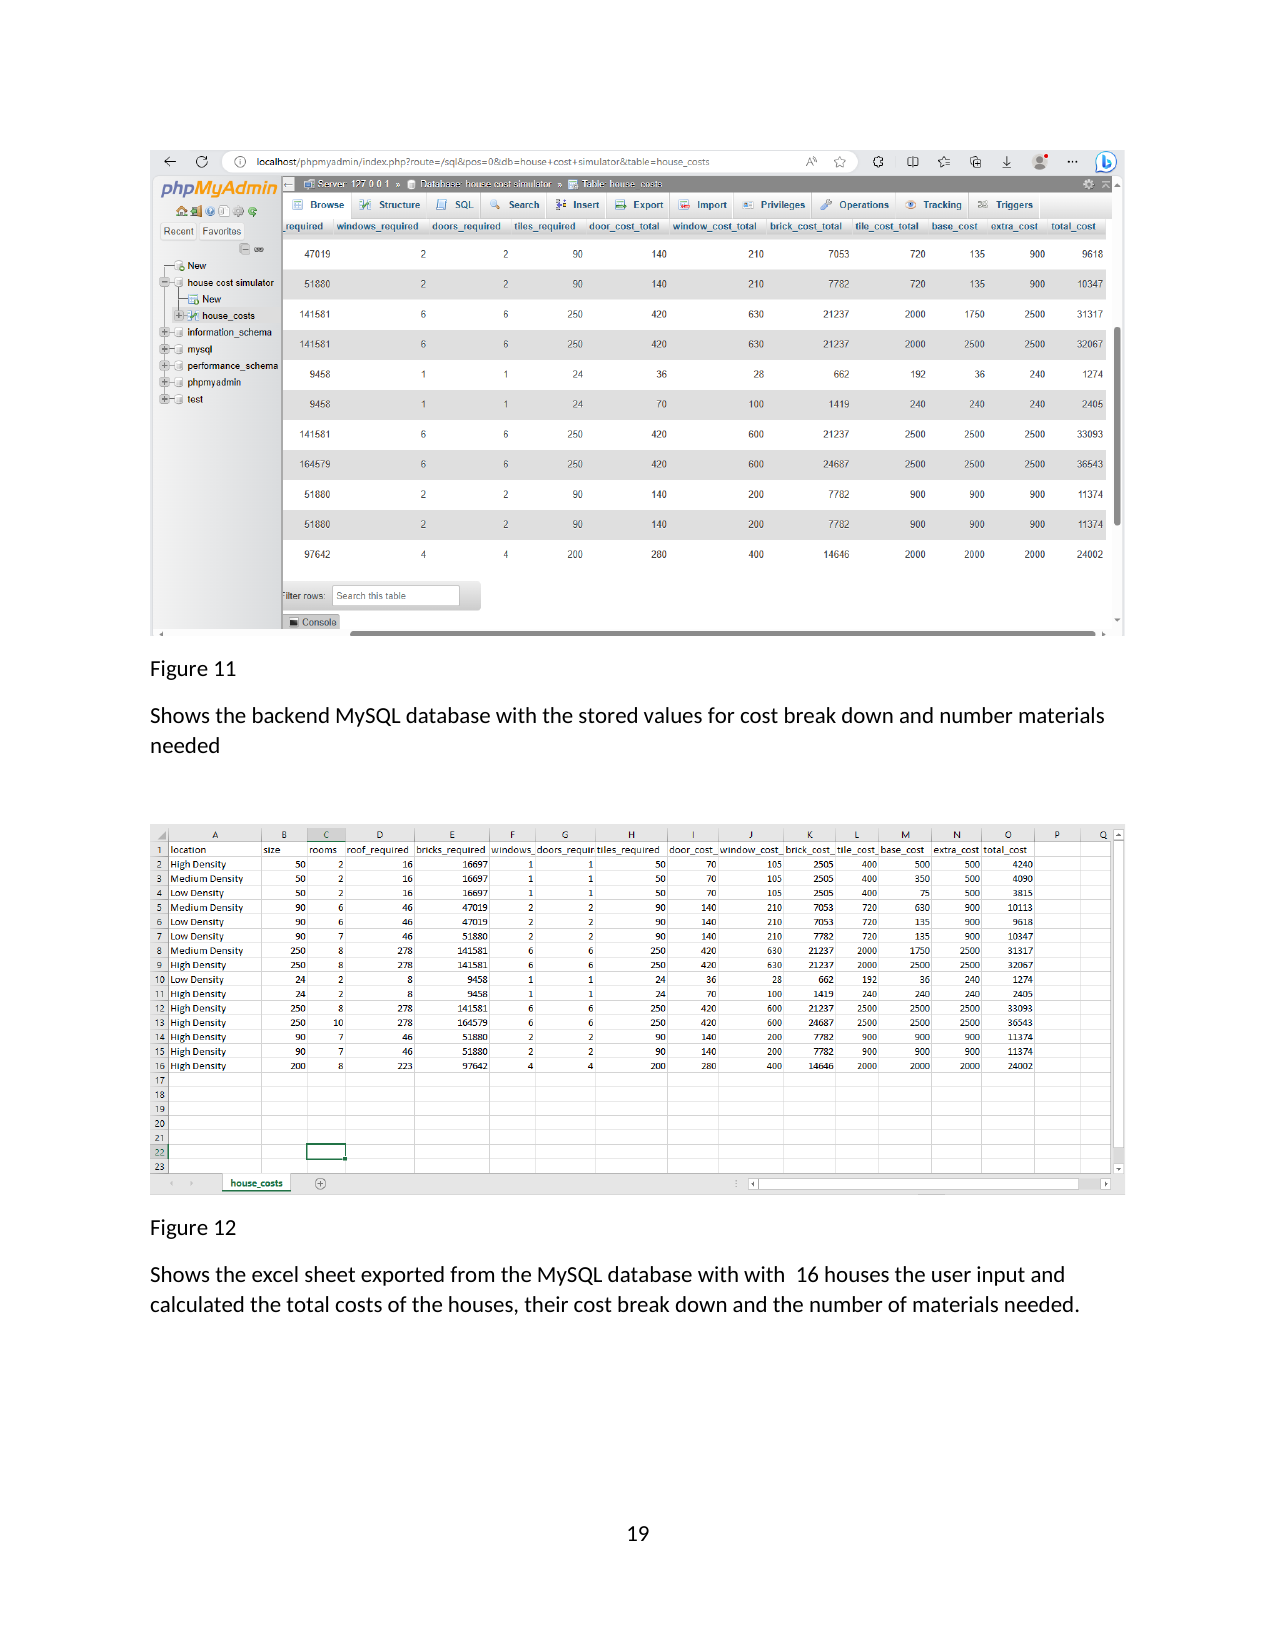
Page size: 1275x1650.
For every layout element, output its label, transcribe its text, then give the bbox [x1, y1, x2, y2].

picture [150, 150, 1125, 636]
text Shows the backend MySQL database with the stored values for cost break down and number materials needed [150, 701, 1125, 759]
picture [150, 824, 1125, 1195]
text Shows the excel sheet exported from the MySQL database with with 16 houses the user input and calculated the total costs of the houses, their cost break down and the number of materials needed. [150, 1260, 1125, 1319]
text Figure 12 [150, 1213, 1125, 1242]
text Figure 11 [150, 654, 1125, 682]
